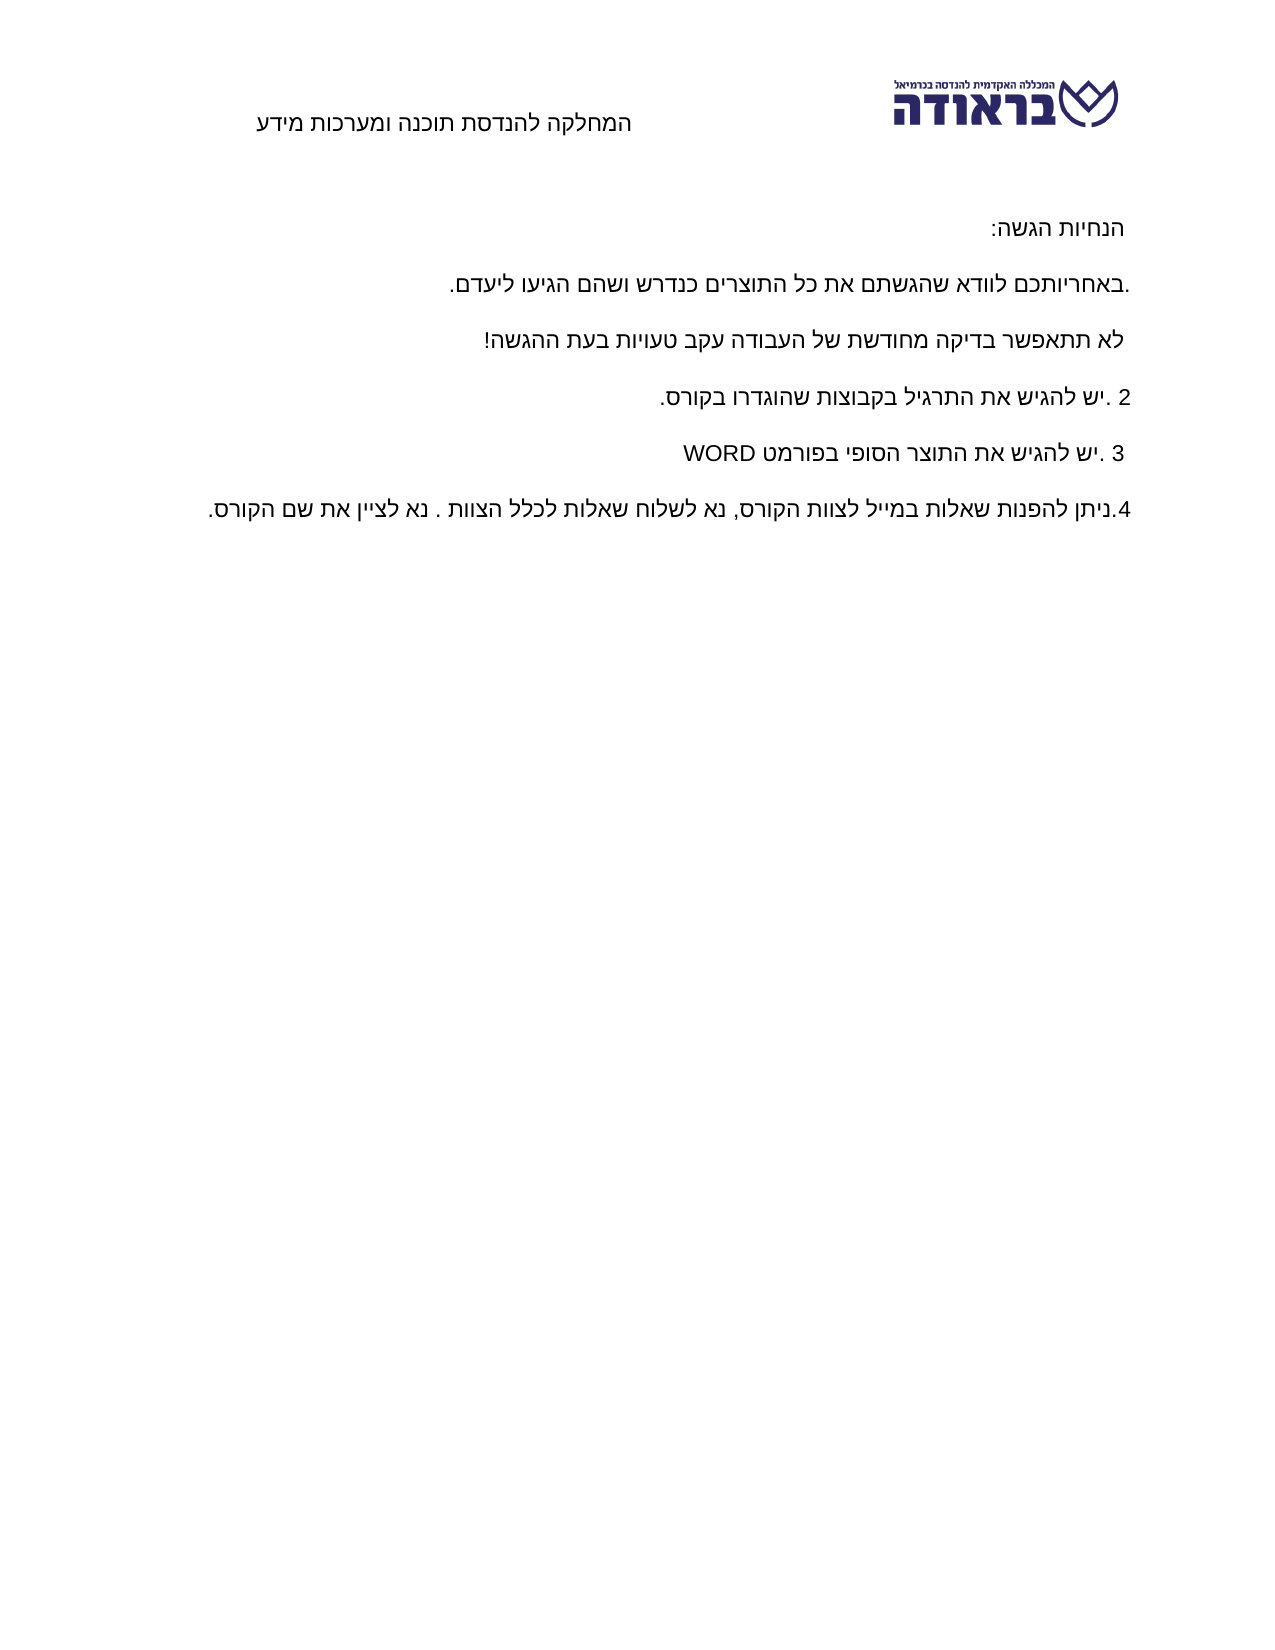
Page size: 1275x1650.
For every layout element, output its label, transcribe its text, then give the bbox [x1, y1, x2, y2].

text .באחריותכם לוודא שהגשתם את כל התוצרים כנדרש ושהם הגיעו ליעדם. [187, 271, 1131, 298]
picture [887, 75, 1125, 132]
text הנחיות הגשה: [187, 215, 1125, 242]
text לא תתאפשר בדיקה מחודשת של העבודה עקב טעויות בעת ההגשה! [187, 327, 1131, 354]
text 3 .יש להגיש את התוצר הסופי בפורמט WORD [187, 440, 1131, 466]
text 4.ניתן להפנות שאלות במייל לצוות הקורס, נא לשלוח שאלות לכלל הצוות . נא לציין את שם הקורס. [187, 496, 1131, 522]
text 2 .יש להגיש את התרגיל בקבוצות שהוגדרו בקורס. [187, 384, 1131, 410]
